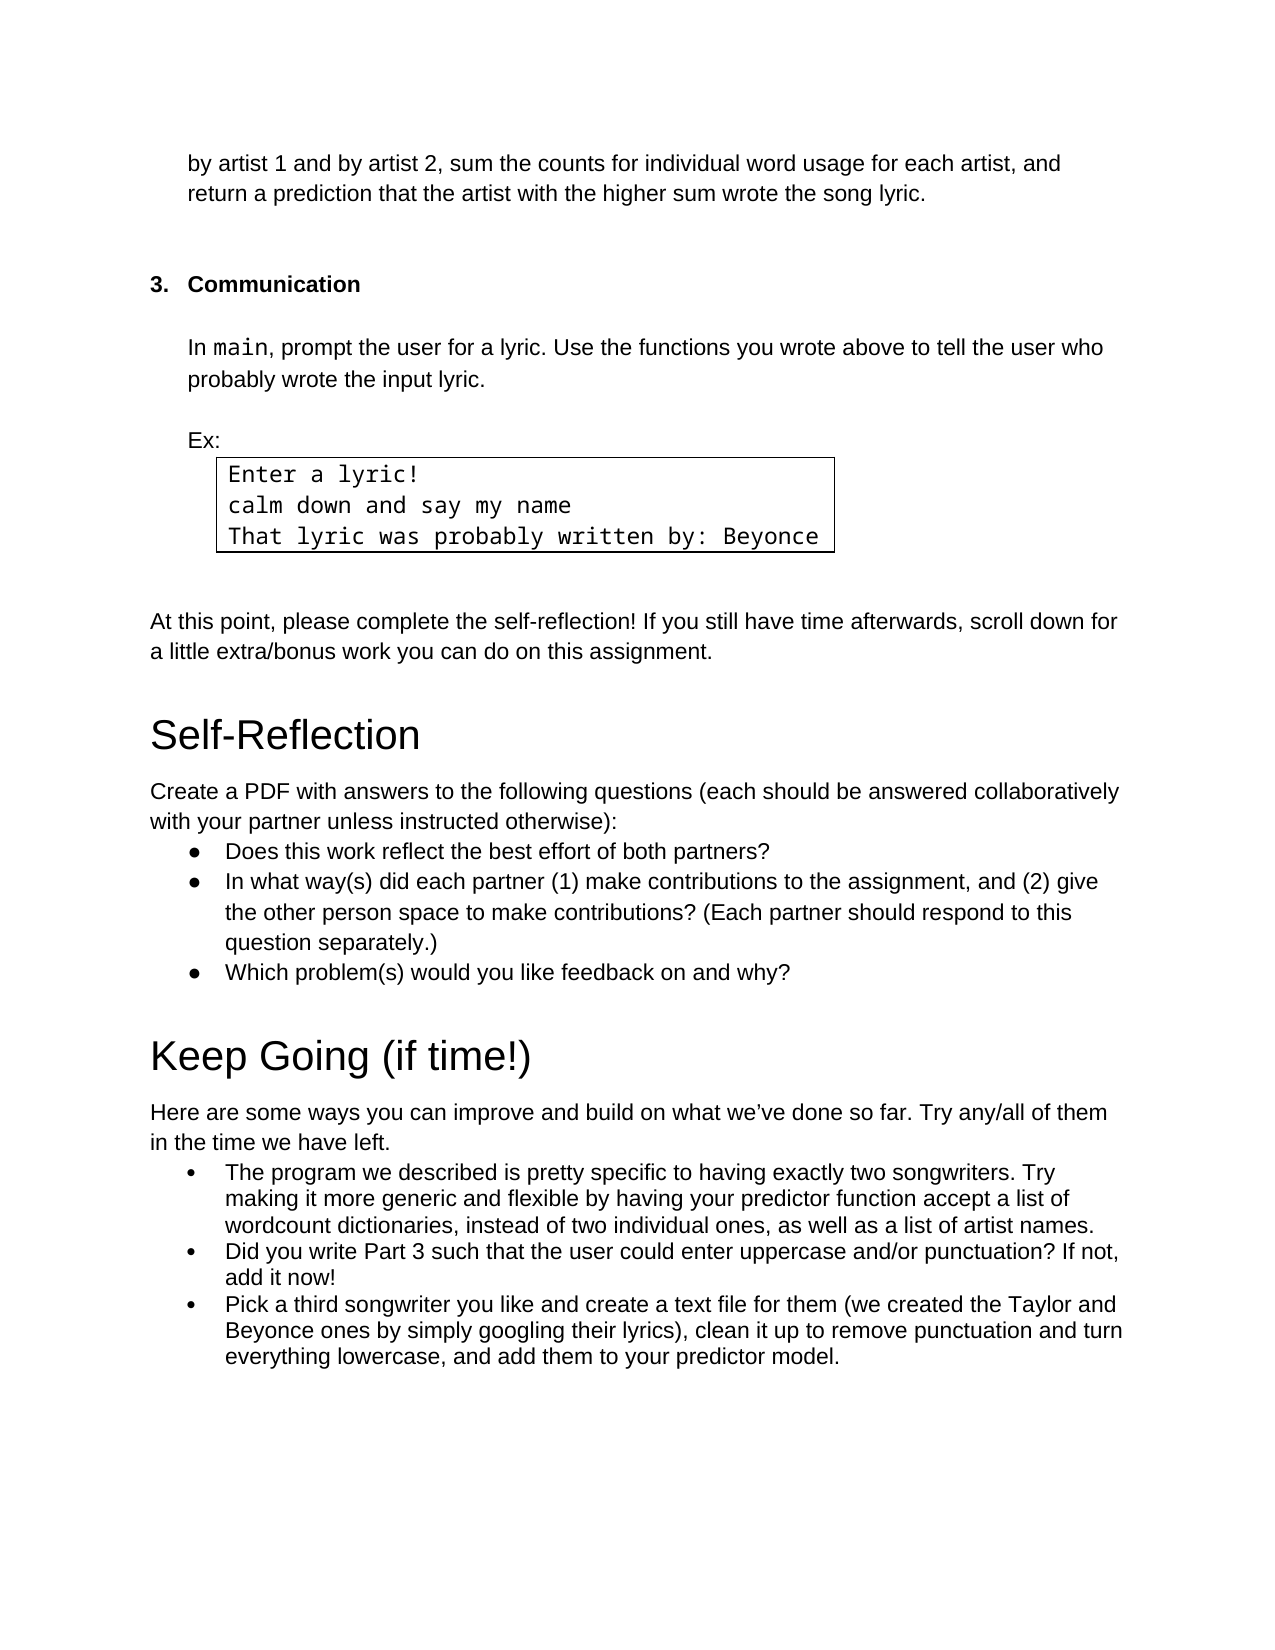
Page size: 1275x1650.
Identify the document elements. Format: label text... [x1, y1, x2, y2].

list In what way(s) did each partner (1) make contributions to the assignment, and (2) give the other person space to make contributions? (Each partner should respond to this question separately.) [187, 868, 1125, 955]
subtitle Self-Reflection [150, 710, 1125, 758]
text At this point, please complete the self-reflection! If you still have time afterwards, scroll down for a little extra/bonus work you can do on this assignment. [150, 608, 1125, 664]
list Does this work reflect the best effort of both partners? [187, 838, 1125, 864]
list The program we described is pretty specific to having exactly two songwriters. Try making it more generic and flexible by having your predictor function accept a list of wordcount dictionaries, instead of two individual ones, as well as a list of artist names. [187, 1159, 1125, 1238]
text Create a PDF with answers to the following questions (each should be answered collaboratively with your partner unless instructed otherwise): [150, 778, 1125, 834]
table_header Enter a lyric! calm down and say my name That lyric was probably written by: Beyonce [217, 458, 834, 551]
list Did you write Part 3 such that the user could enter uppercase and/or punctuation? If not, add it now! [187, 1238, 1125, 1291]
text In main, prompt the user for a lyric. Use the functions you wrote above to tell the user who probably wrote the input lyric. [187, 331, 1125, 393]
subtitle Keep Going (if time!) [150, 1031, 1125, 1079]
text Here are some ways you can improve and build on what we’ve done so far. Try any/all of them in the time we have left. [150, 1098, 1125, 1155]
list Pick a third songwriter you like and create a text file for them (we created the Taylor and Beyonce ones by simply googling their lyrics), clean it up to remove punctuation and turn everything lowercase, and add them to your predictor model. [187, 1291, 1125, 1370]
list Which problem(s) would you like feedback on and why? [187, 959, 1125, 985]
text Ex: [187, 427, 1125, 453]
list Communication [150, 271, 1125, 297]
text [187, 150, 1125, 207]
